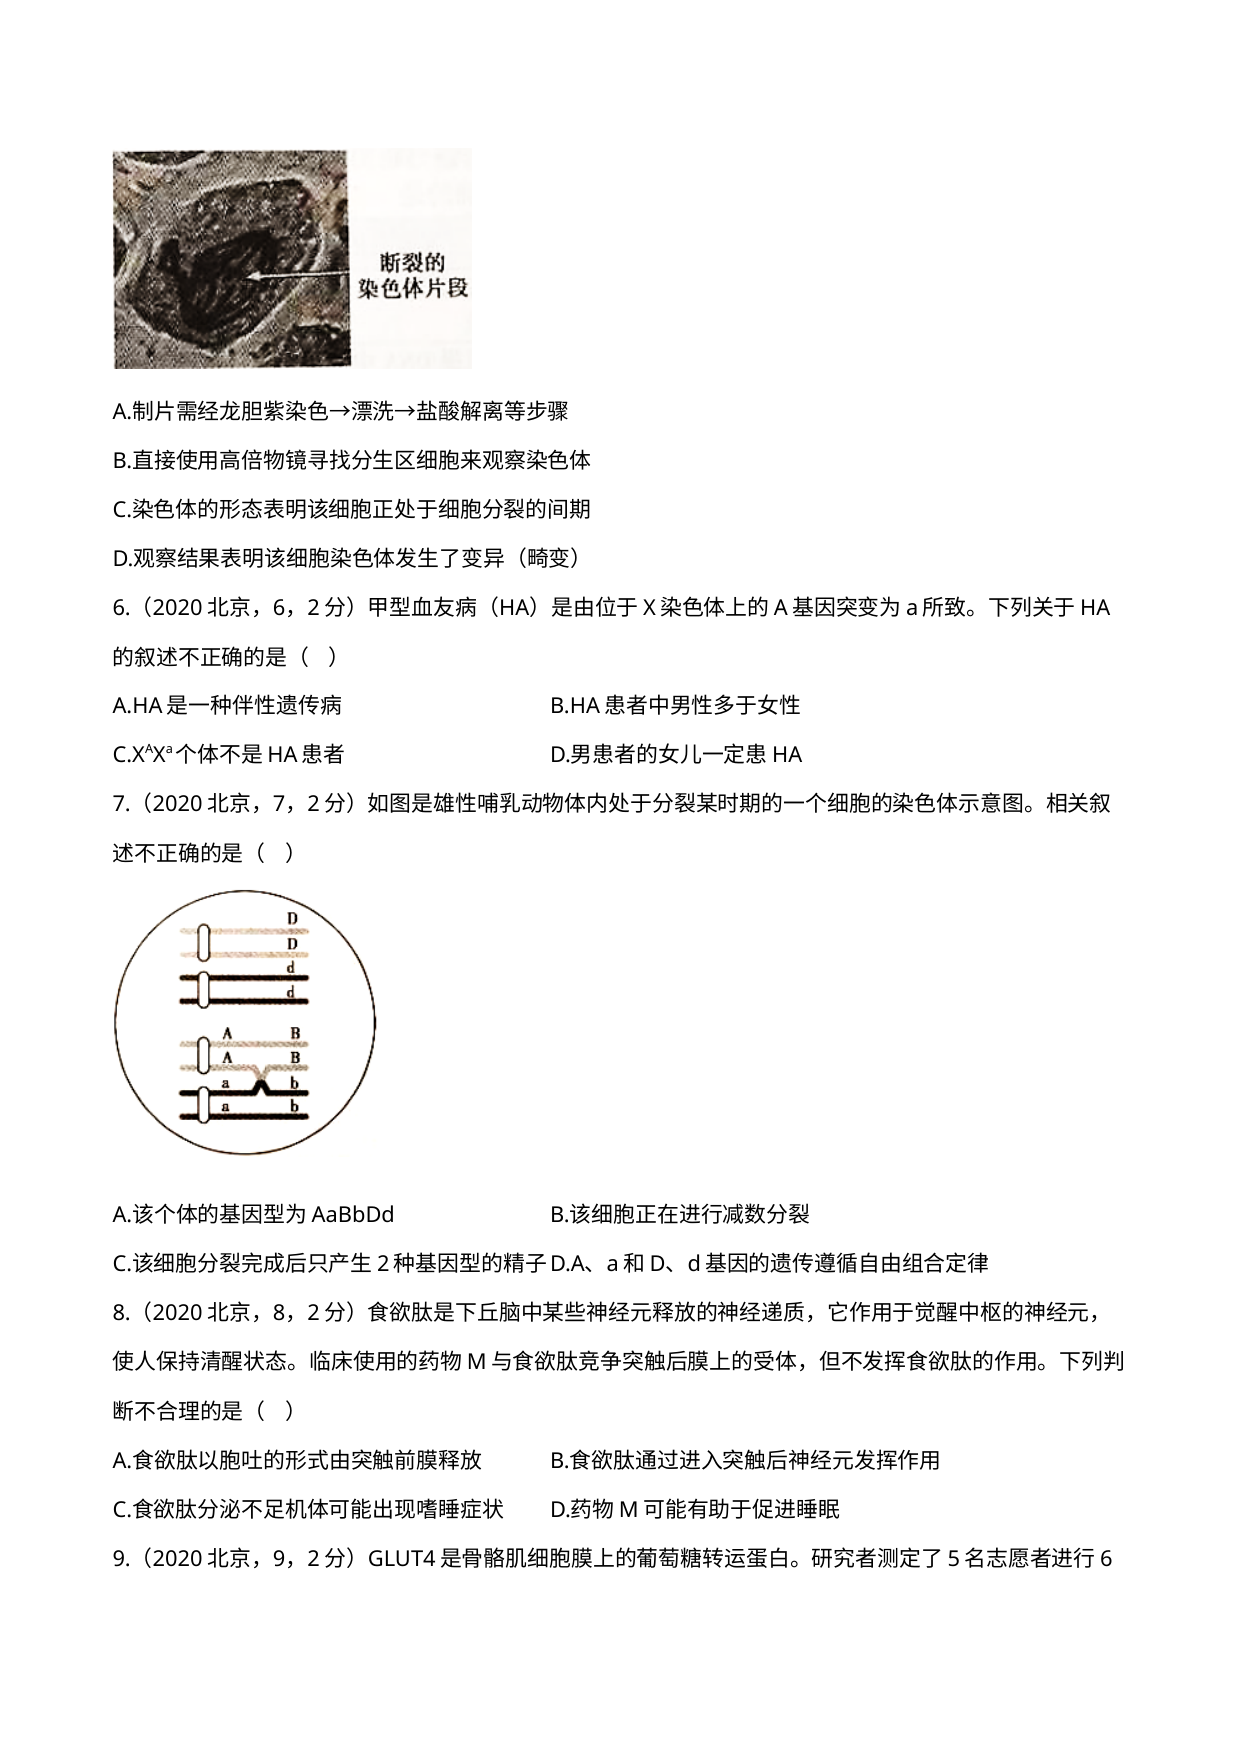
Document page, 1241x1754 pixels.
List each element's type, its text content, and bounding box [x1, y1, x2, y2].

text C.食欲肽分泌不足机体可能出现嗜睡症状 D.药物M可能有助于促进睡眠 [112, 1491, 1128, 1524]
text C.XAXa个体不是HA患者 D.男患者的女儿一定患HA [112, 737, 1128, 770]
text C.染色体的形态表明该细胞正处于细胞分裂的间期 [112, 491, 1128, 524]
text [112, 1540, 1128, 1573]
text B.直接使用高倍物镜寻找分生区细胞来观察染色体 [112, 442, 1128, 476]
text D.观察结果表明该细胞染色体发生了变异（畸变） [112, 540, 1128, 573]
text 8.（2020北京，8，2分）食欲肽是下丘脑中某些神经元释放的神经递质，它作用于觉醒中枢的神经元，使人保持清醒状态。临床使用的药物M与食欲肽竞争突触后膜上的受体，但不发挥食欲肽的作用。下列判断不合理的是（ ） [112, 1294, 1128, 1426]
text A.制片需经龙胆紫染色→漂洗→盐酸解离等步骤 [112, 393, 1128, 427]
text A.该个体的基因型为AaBbDd B.该细胞正在进行减数分裂 [112, 1196, 1128, 1229]
text A.HA是一种伴性遗传病 B.HA患者中男性多于女性 [112, 688, 1128, 721]
text 6.（2020北京，6，2分）甲型血友病（HA）是由位于X染色体上的A基因突变为a所致。下列关于HA的叙述不正确的是（ ） [112, 589, 1128, 672]
text A.食欲肽以胞吐的形式由突触前膜释放 B.食欲肽通过进入突触后神经元发挥作用 [112, 1442, 1128, 1475]
text 7.（2020北京，7，2分）如图是雄性哺乳动物体内处于分裂某时期的一个细胞的染色体示意图。相关叙述不正确的是（ ） [112, 786, 1128, 869]
picture [112, 884, 380, 1157]
picture [112, 148, 472, 369]
text C.该细胞分裂完成后只产生2种基因型的精子 D.A、a和D、d基因的遗传遵循自由组合定律 [112, 1245, 1128, 1278]
